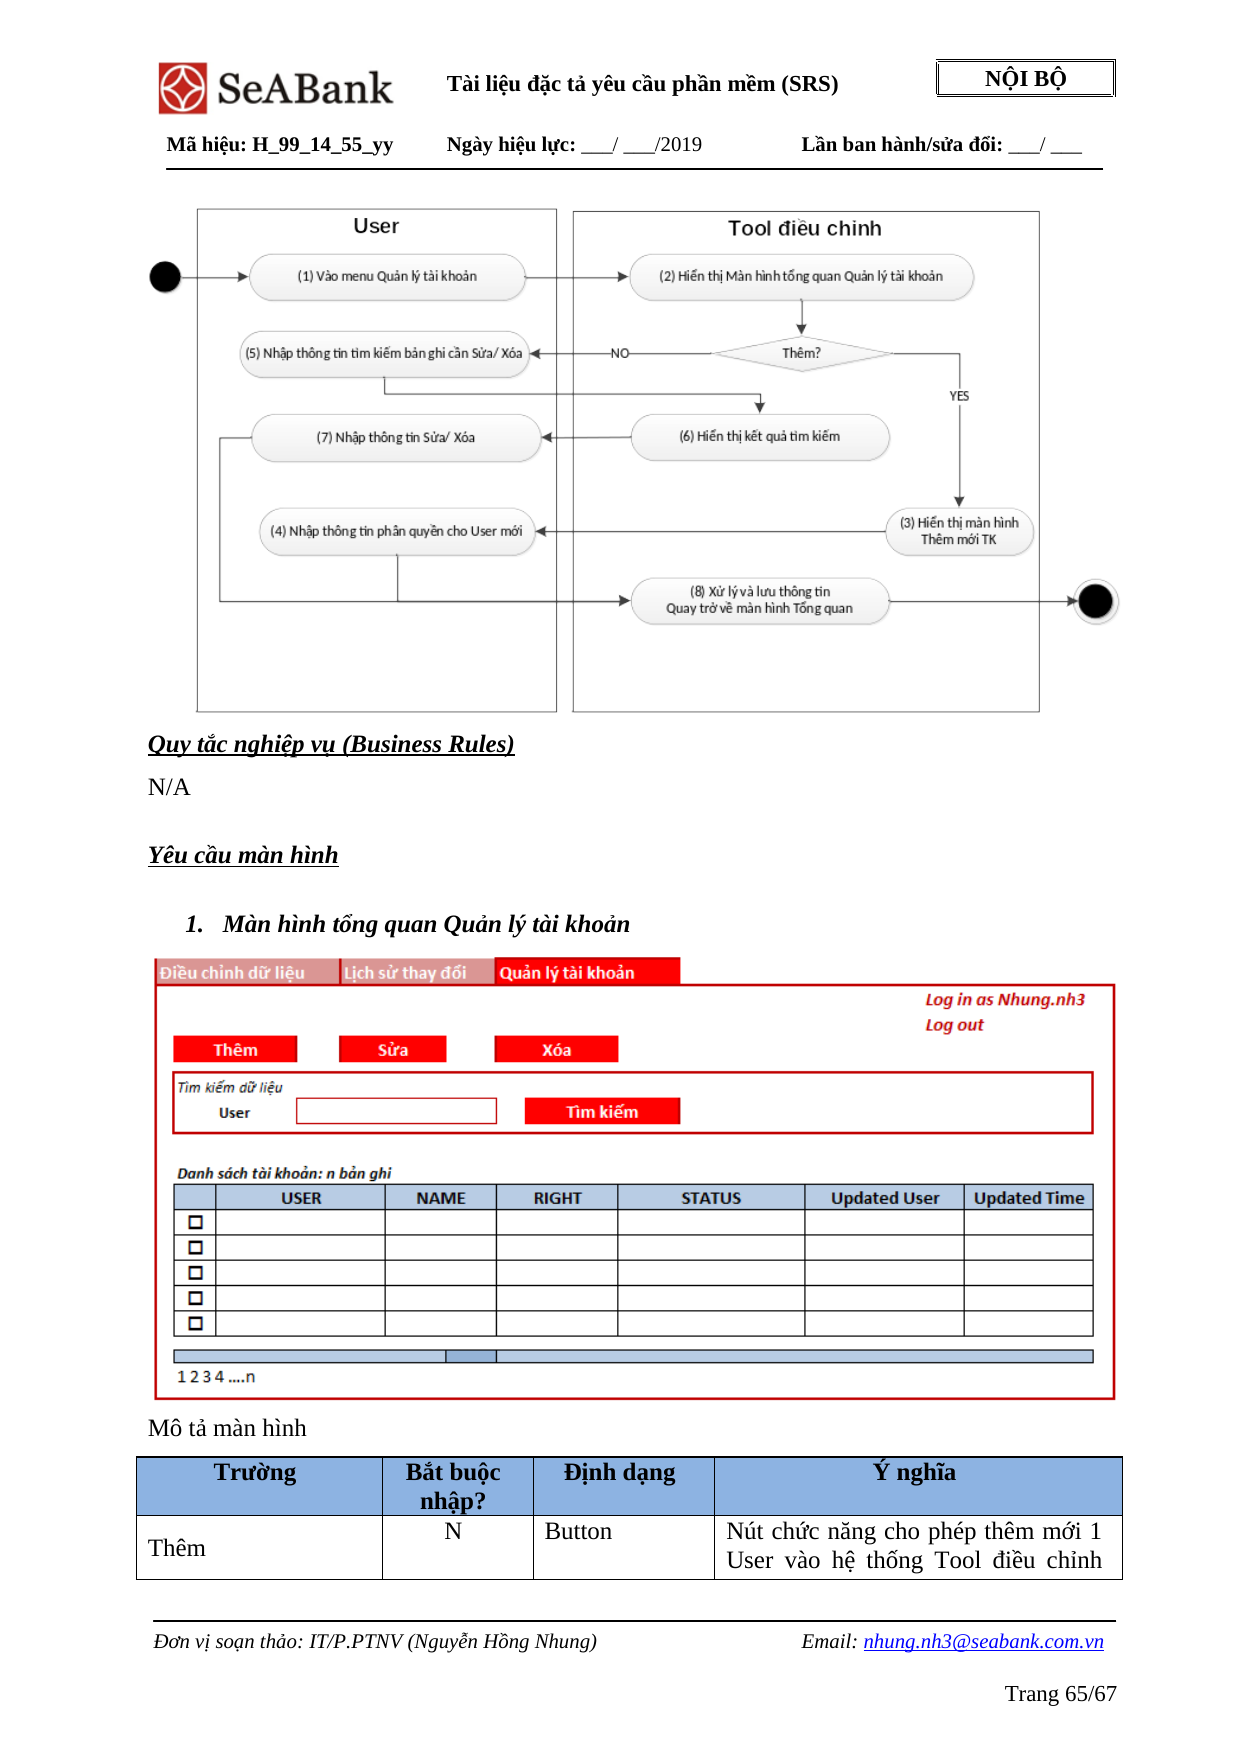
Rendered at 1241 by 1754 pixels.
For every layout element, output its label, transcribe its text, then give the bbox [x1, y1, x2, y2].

text N/A [148, 772, 1113, 801]
picture [158, 62, 395, 115]
text Yêu cầu màn hình [148, 841, 1113, 869]
text Quy tắc nghiệp vụ (Business Rules) [148, 206, 1113, 758]
list Màn hình tổng quan Quản lý tài khoản [185, 909, 1122, 937]
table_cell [715, 1516, 1122, 1578]
table_header Định dạng [534, 1458, 714, 1515]
picture [147, 951, 1123, 1409]
text Mô tả màn hình [148, 1413, 1122, 1442]
table_header Bắt buộc nhập? [383, 1458, 533, 1515]
table_cell Button [534, 1516, 714, 1578]
table_cell [383, 1516, 533, 1578]
table_header Ý nghĩa [715, 1458, 1122, 1515]
table_header Trường [137, 1458, 382, 1515]
table_cell Thêm [137, 1516, 382, 1578]
